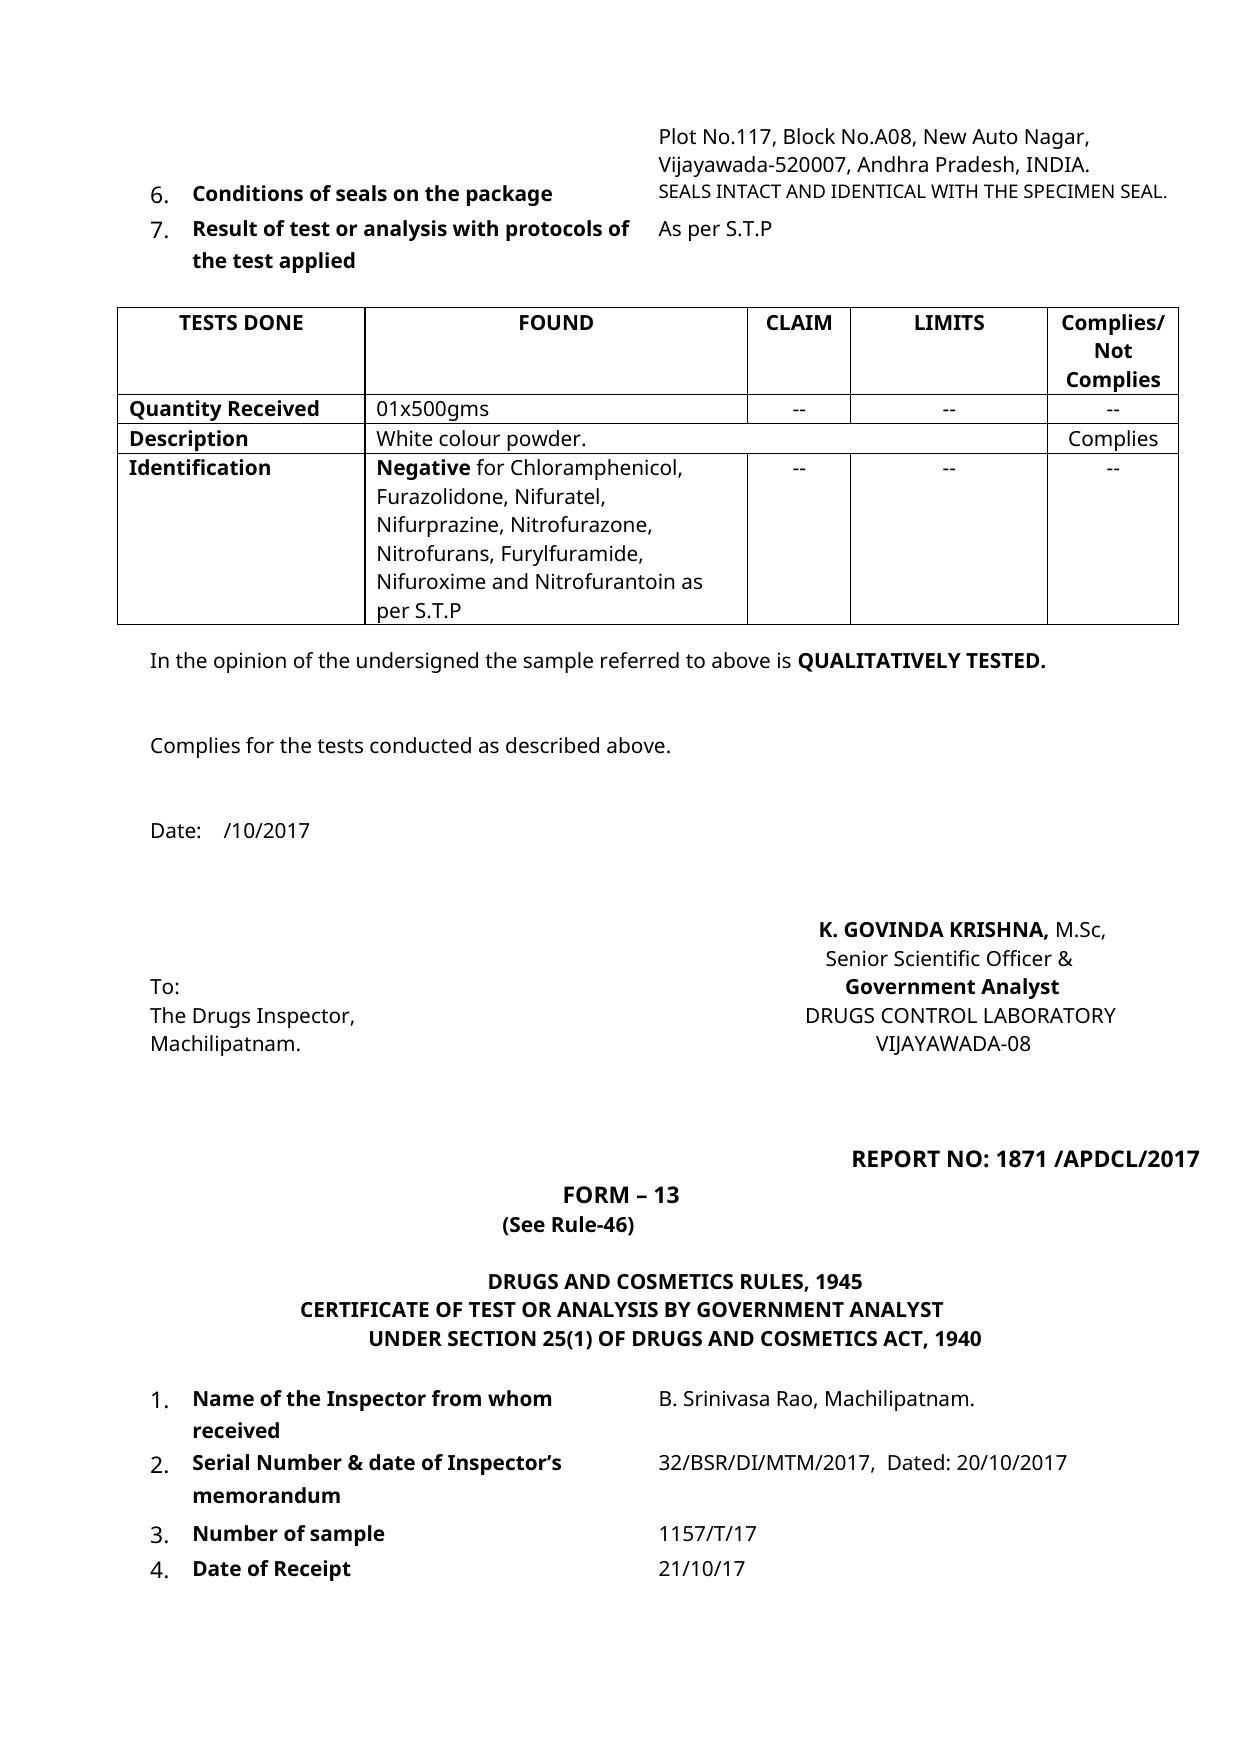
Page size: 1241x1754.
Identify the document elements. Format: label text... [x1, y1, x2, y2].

text The Drugs Inspector, DRUGS CONTROL LABORATORY [150, 1001, 1200, 1029]
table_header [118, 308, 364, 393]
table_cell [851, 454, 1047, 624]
text To: Government Analyst [150, 972, 1200, 1001]
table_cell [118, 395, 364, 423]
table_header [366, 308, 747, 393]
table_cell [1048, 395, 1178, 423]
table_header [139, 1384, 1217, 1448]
text UNDER SECTION 25(1) OF DRUGS AND COSMETICS ACT, 1940 [150, 1324, 1200, 1352]
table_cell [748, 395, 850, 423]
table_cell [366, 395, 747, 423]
text REPORT NO: 1871 /APDCL/2017 [150, 1143, 1200, 1174]
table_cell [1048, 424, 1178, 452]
text K. GOVINDA KRISHNA, M.Sc, [150, 916, 1200, 944]
text FORM – 13 [525, 1179, 1200, 1210]
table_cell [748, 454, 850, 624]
text Machilipatnam. VIJAYAWADA-08 [150, 1029, 1200, 1058]
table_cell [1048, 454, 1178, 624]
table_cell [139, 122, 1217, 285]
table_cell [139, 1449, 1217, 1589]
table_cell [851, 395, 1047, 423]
text CERTIFICATE OF TEST OR ANALYSIS BY GOVERNMENT ANALYST [225, 1296, 1200, 1324]
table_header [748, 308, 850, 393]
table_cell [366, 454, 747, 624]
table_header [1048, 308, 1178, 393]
text DRUGS AND COSMETICS RULES, 1945 [150, 1267, 1200, 1296]
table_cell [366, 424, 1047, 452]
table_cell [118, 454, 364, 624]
text Complies for the tests conducted as described above. [150, 731, 1200, 760]
text Date: /10/2017 [150, 816, 1200, 845]
text In the opinion of the undersigned the sample referred to above is QUALITATIVELY TESTED. [150, 313, 1200, 674]
text (See Rule-46) [150, 1210, 1200, 1239]
text Senior Scientific Officer & [150, 944, 1200, 972]
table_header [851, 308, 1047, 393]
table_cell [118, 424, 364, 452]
